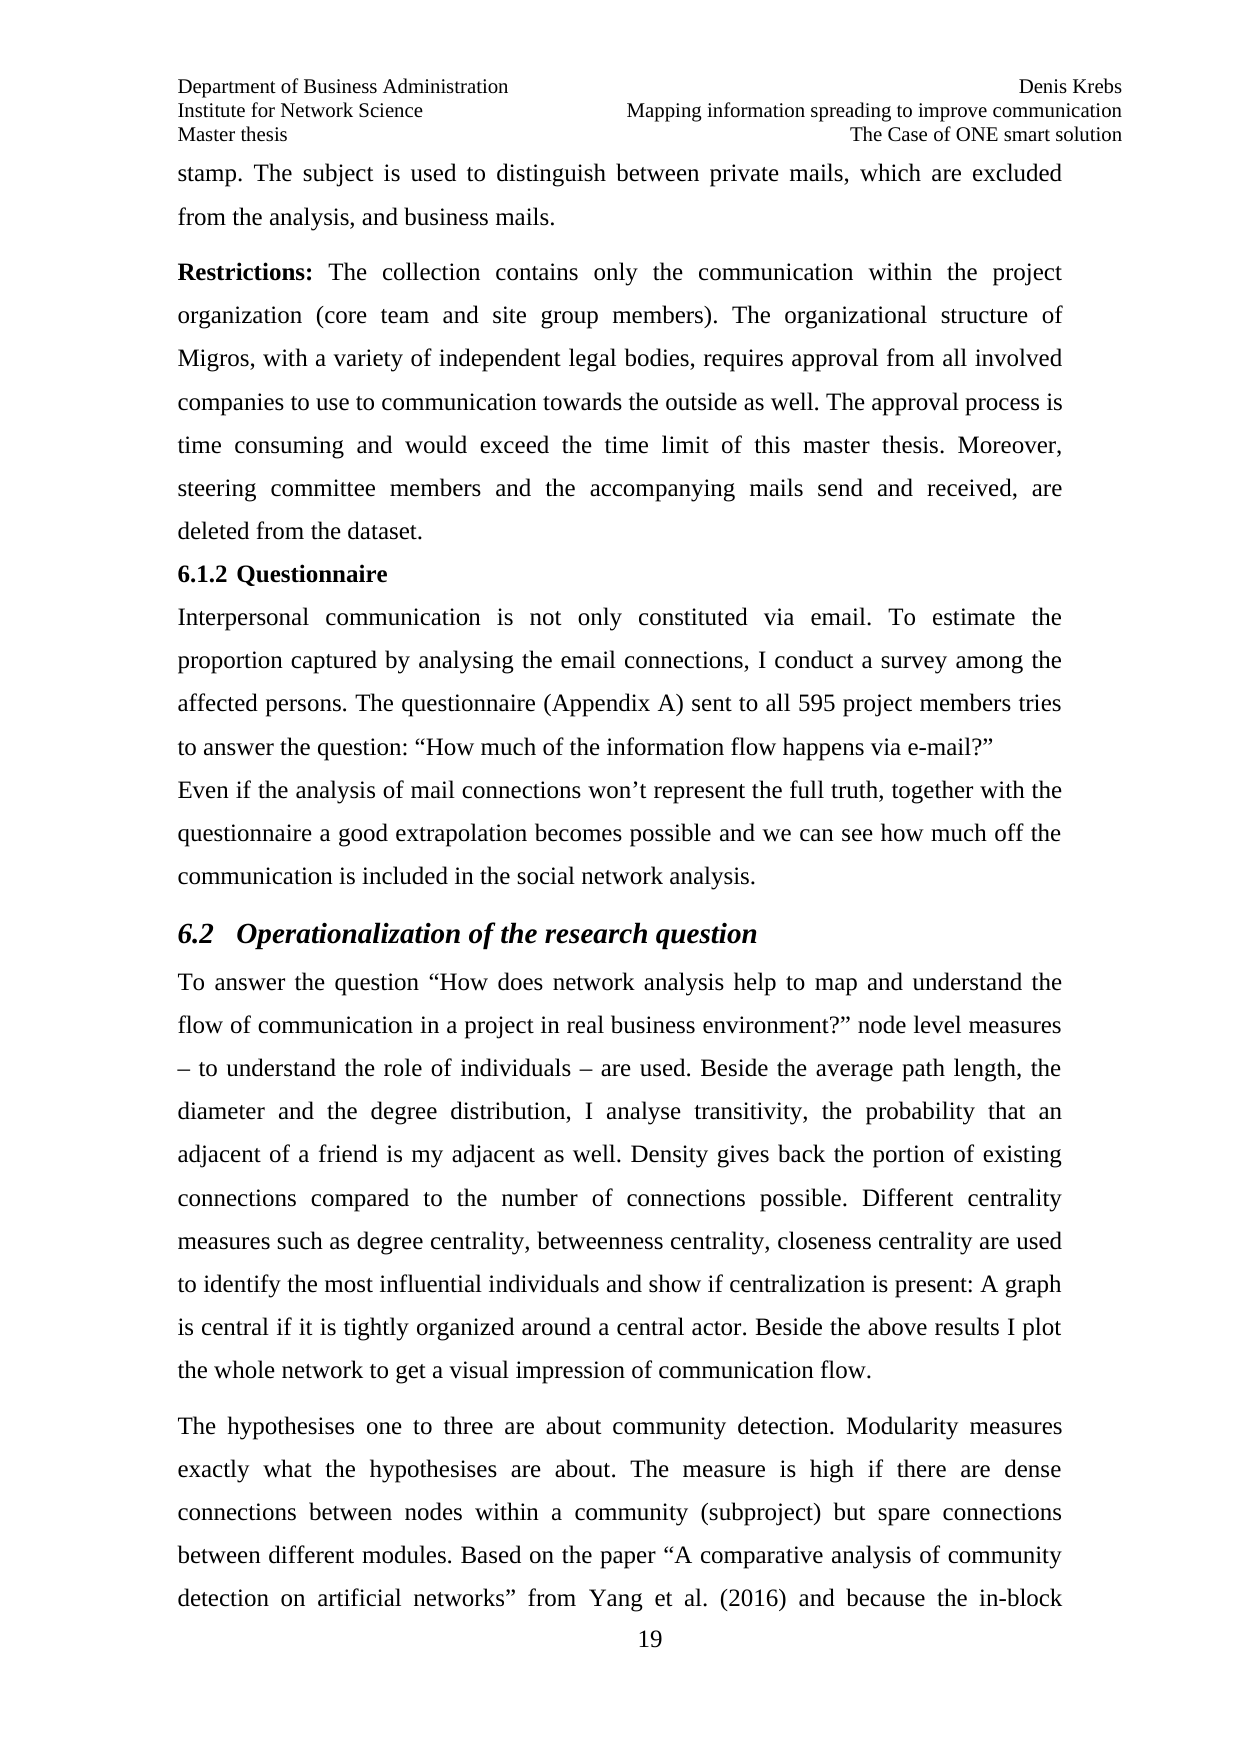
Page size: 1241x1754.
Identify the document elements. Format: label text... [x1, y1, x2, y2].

text To answer the question “How does network analysis help to map and understand the flow of communication in a project in real business environment?” node level measures – to understand the role of individuals – are used. Beside the average path length, the diameter and the degree distribution, I analyse transitivity, the probability that an adjacent of a friend is my adjacent as well. Density gives back the portion of existing connections compared to the number of connections possible. Different centrality measures such as degree centrality, betweenness centrality, closeness centrality are used to identify the most influential individuals and show if centralization is present: A graph is central if it is tightly organized around a central actor. Beside the above results I plot the whole network to get a visual impression of communication flow. [177, 967, 1063, 1384]
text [177, 158, 1063, 230]
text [177, 1411, 1063, 1612]
subtitle 6.1.2 Questionnaire [177, 559, 1063, 588]
text Restrictions: The collection contains only the communication within the project organization (core team and site group members). The organizational structure of Migros, with a variety of independent legal bodies, requires approval from all involved companies to use to communication towards the outside as well. The approval process is time consuming and would exceed the time limit of this master thesis. Moreover, steering committee members and the accompanying mails send and received, are deleted from the dataset. [177, 257, 1063, 545]
text Interpersonal communication is not only constituted via email. To estimate the proportion captured by analysing the email connections, I conduct a survey among the affected persons. The questionnaire (Appendix A) sent to all 595 project members tries to answer the question: “How much of the information flow happens via e-mail?” Even if the analysis of mail connections won’t represent the full truth, together with the questionnaire a good extrapolation becomes possible and we can see how much off the communication is included in the social network analysis. [177, 602, 1063, 890]
subtitle 6.2 Operationalization of the research question [177, 917, 1063, 950]
